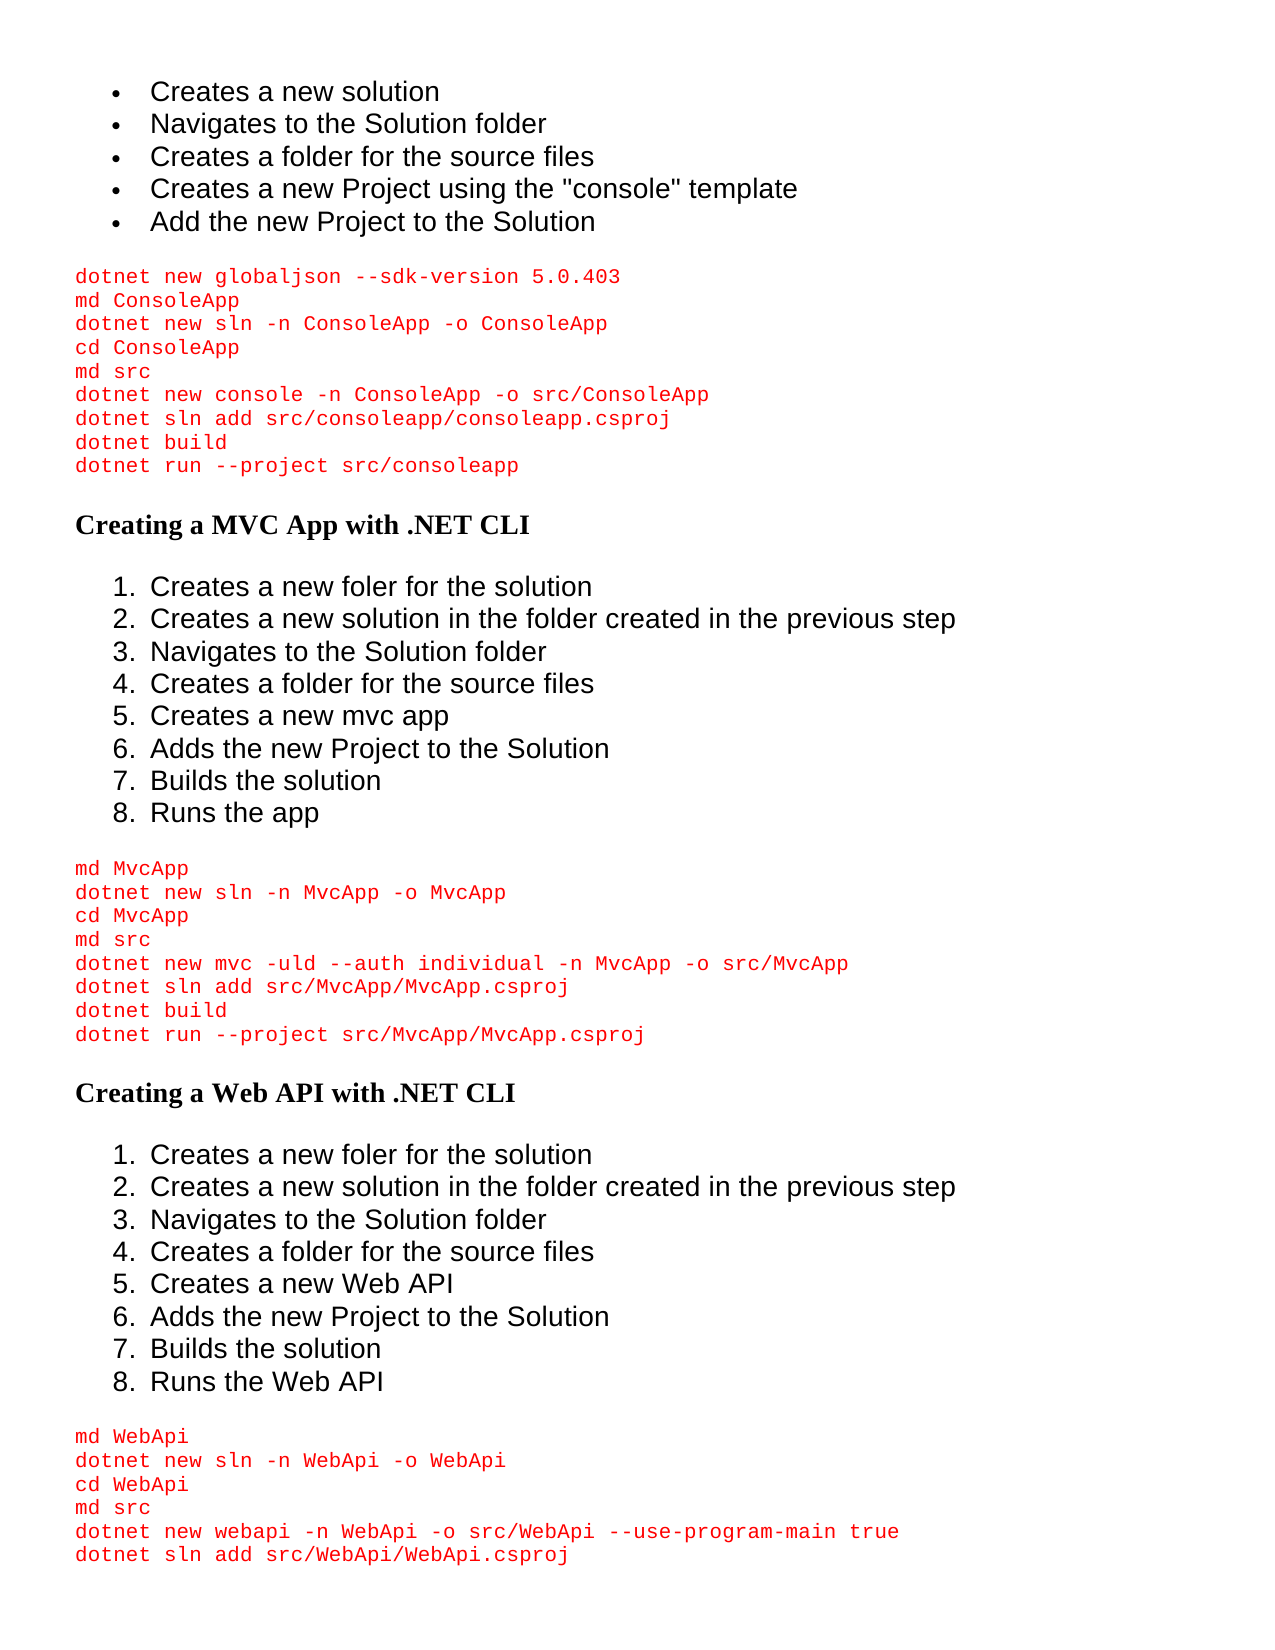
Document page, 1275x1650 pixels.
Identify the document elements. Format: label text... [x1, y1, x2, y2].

list Adds the new Project to the Solution [112, 1300, 1200, 1332]
list Navigates to the Solution folder [112, 1203, 1200, 1235]
list Creates a folder for the source files [112, 140, 1200, 172]
list Creates a new solution in the folder created in the previous step [112, 1170, 1200, 1203]
list Creates a new solution [112, 75, 1200, 107]
list Builds the solution [112, 1332, 1200, 1365]
list Creates a folder for the source files [112, 1235, 1200, 1267]
list Creates a new Web API [112, 1267, 1200, 1300]
list Builds the solution [112, 764, 1200, 796]
list Creates a new foler for the solution [112, 1138, 1200, 1170]
list Creates a new solution in the folder created in the previous step [112, 602, 1200, 634]
list Runs the Web API [112, 1365, 1200, 1397]
list Adds the new Project to the Solution [112, 732, 1200, 764]
text Creating a Web API with .NET CLI [75, 1076, 1200, 1109]
list Creates a folder for the source files [112, 667, 1200, 699]
text dotnet new globaljson --sdk-version 5.0.403 md ConsoleApp dotnet new sln -n ConsoleApp -o ConsoleApp cd ConsoleApp md src dotnet new console -n ConsoleApp -o src/ConsoleApp dotnet sln add src/consoleapp/consoleapp.csproj dotnet build dotnet run --project src/consoleapp [75, 266, 1200, 479]
list Creates a new mvc app [112, 699, 1200, 732]
list Navigates to the Solution folder [112, 634, 1200, 667]
list Add the new Project to the Solution [112, 204, 1200, 237]
list Creates a new foler for the solution [112, 570, 1200, 602]
text md MvcApp dotnet new sln -n MvcApp -o MvcApp cd MvcApp md src dotnet new mvc -uld --auth individual -n MvcApp -o src/MvcApp dotnet sln add src/MvcApp/MvcApp.csproj dotnet build dotnet run --project src/MvcApp/MvcApp.csproj [75, 858, 1200, 1047]
list Creates a new Project using the "console" template [112, 172, 1200, 204]
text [75, 1426, 1200, 1568]
text Creating a MVC App with .NET CLI [75, 508, 1200, 541]
list Runs the app [112, 796, 1200, 829]
list Navigates to the Solution folder [112, 107, 1200, 140]
